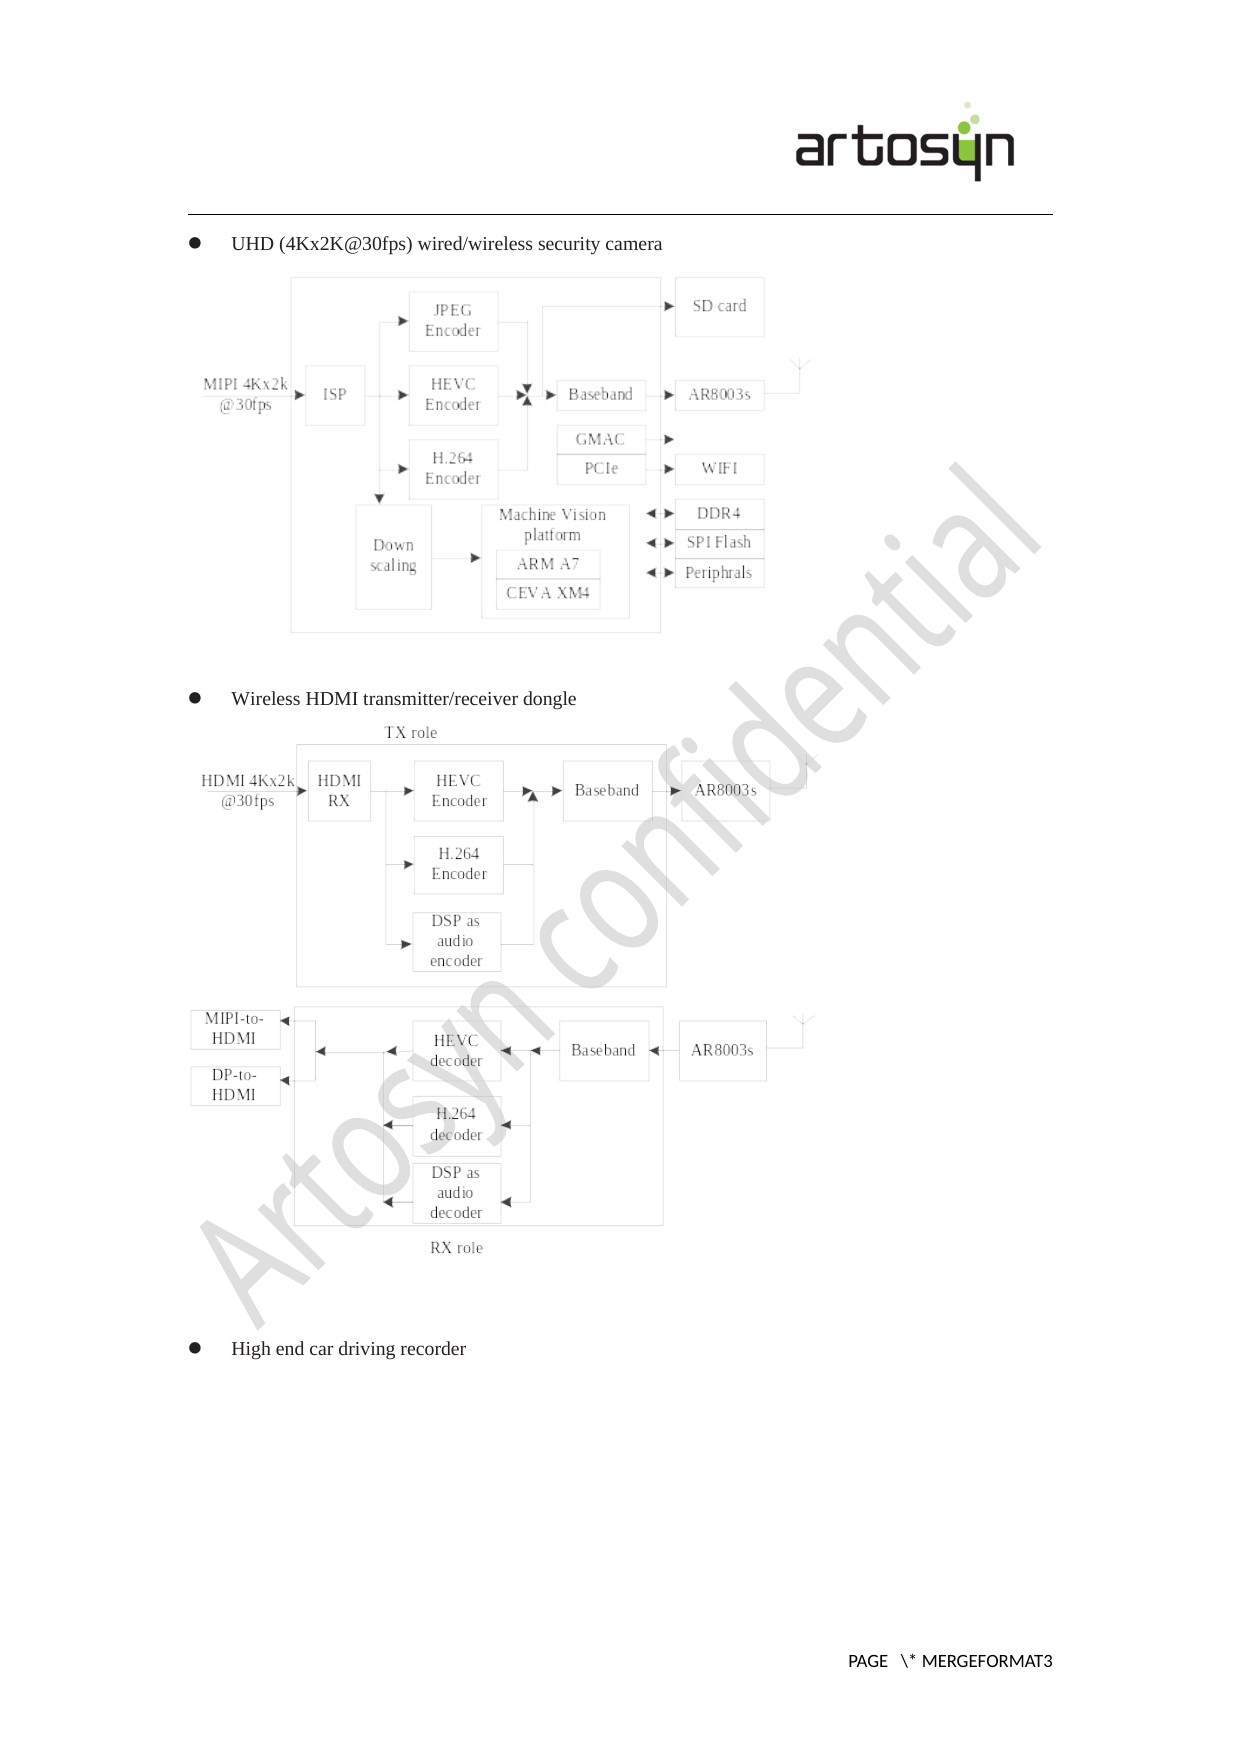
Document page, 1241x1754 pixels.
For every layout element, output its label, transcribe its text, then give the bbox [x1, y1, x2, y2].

list UHD (4Kx2K@30fps) wired/wireless security camera [187, 227, 1053, 259]
list High end car driving recorder [187, 1332, 1053, 1364]
list Wireless HDMI transmitter/receiver dongle [187, 682, 1053, 714]
picture [755, 88, 1053, 212]
